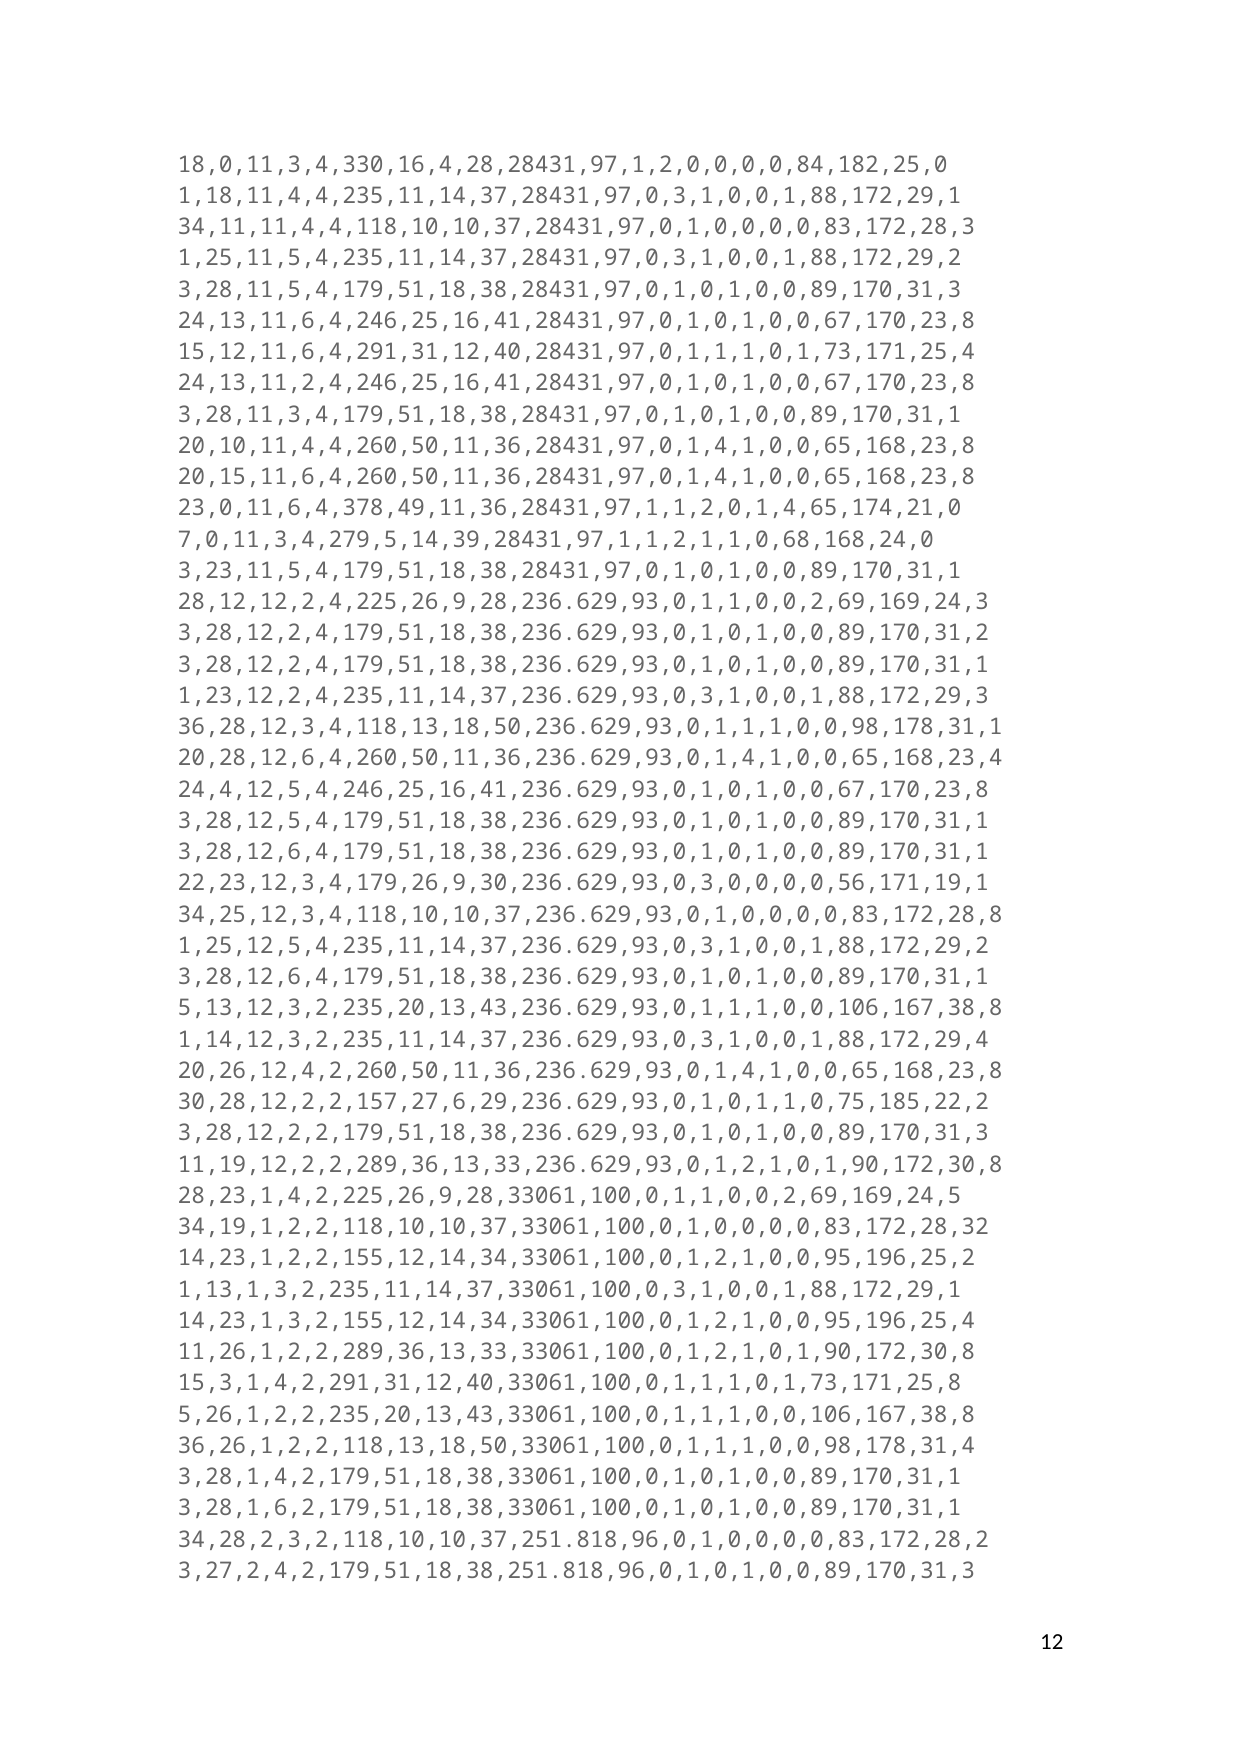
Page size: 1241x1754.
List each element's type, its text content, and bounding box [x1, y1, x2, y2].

text 1,14,12,3,2,235,11,14,37,236.629,93,0,3,1,0,0,1,88,172,29,4 [177, 1023, 1063, 1054]
text 15,3,1,4,2,291,31,12,40,33061,100,0,1,1,1,0,1,73,171,25,8 [177, 1366, 1063, 1398]
text 24,4,12,5,4,246,25,16,41,236.629,93,0,1,0,1,0,0,67,170,23,8 [177, 773, 1063, 804]
text 22,23,12,3,4,179,26,9,30,236.629,93,0,3,0,0,0,0,56,171,19,1 [177, 866, 1063, 898]
text 1,23,12,2,4,235,11,14,37,236.629,93,0,3,1,0,0,1,88,172,29,3 [177, 679, 1063, 710]
text 11,26,1,2,2,289,36,13,33,33061,100,0,1,2,1,0,1,90,172,30,8 [177, 1335, 1063, 1366]
text 14,23,1,3,2,155,12,14,34,33061,100,0,1,2,1,0,0,95,196,25,4 [177, 1304, 1063, 1335]
text 34,19,1,2,2,118,10,10,37,33061,100,0,1,0,0,0,0,83,172,28,32 [177, 1210, 1063, 1241]
text 3,28,1,4,2,179,51,18,38,33061,100,0,1,0,1,0,0,89,170,31,1 [177, 1460, 1063, 1491]
text 23,0,11,6,4,378,49,11,36,28431,97,1,1,2,0,1,4,65,174,21,0 [177, 491, 1063, 523]
text 7,0,11,3,4,279,5,14,39,28431,97,1,1,2,1,1,0,68,168,24,0 [177, 523, 1063, 554]
text 34,28,2,3,2,118,10,10,37,251.818,96,0,1,0,0,0,0,83,172,28,2 [177, 1523, 1063, 1554]
text 20,26,12,4,2,260,50,11,36,236.629,93,0,1,4,1,0,0,65,168,23,8 [177, 1054, 1063, 1085]
text 36,28,12,3,4,118,13,18,50,236.629,93,0,1,1,1,0,0,98,178,31,1 [177, 710, 1063, 741]
text 5,13,12,3,2,235,20,13,43,236.629,93,0,1,1,1,0,0,106,167,38,8 [177, 991, 1063, 1023]
text 1,13,1,3,2,235,11,14,37,33061,100,0,3,1,0,0,1,88,172,29,1 [177, 1273, 1063, 1304]
text 34,11,11,4,4,118,10,10,37,28431,97,0,1,0,0,0,0,83,172,28,3 [177, 210, 1063, 241]
text 3,28,12,5,4,179,51,18,38,236.629,93,0,1,0,1,0,0,89,170,31,1 [177, 804, 1063, 835]
text 3,28,1,6,2,179,51,18,38,33061,100,0,1,0,1,0,0,89,170,31,1 [177, 1491, 1063, 1523]
text 30,28,12,2,2,157,27,6,29,236.629,93,0,1,0,1,1,0,75,185,22,2 [177, 1085, 1063, 1116]
text 3,28,12,2,4,179,51,18,38,236.629,93,0,1,0,1,0,0,89,170,31,2 [177, 616, 1063, 648]
text 20,15,11,6,4,260,50,11,36,28431,97,0,1,4,1,0,0,65,168,23,8 [177, 460, 1063, 491]
text 34,25,12,3,4,118,10,10,37,236.629,93,0,1,0,0,0,0,83,172,28,8 [177, 898, 1063, 929]
text 3,28,12,2,2,179,51,18,38,236.629,93,0,1,0,1,0,0,89,170,31,3 [177, 1116, 1063, 1148]
text 24,13,11,2,4,246,25,16,41,28431,97,0,1,0,1,0,0,67,170,23,8 [177, 366, 1063, 398]
text 3,28,12,6,4,179,51,18,38,236.629,93,0,1,0,1,0,0,89,170,31,1 [177, 835, 1063, 866]
text 3,28,11,3,4,179,51,18,38,28431,97,0,1,0,1,0,0,89,170,31,1 [177, 398, 1063, 429]
text 15,12,11,6,4,291,31,12,40,28431,97,0,1,1,1,0,1,73,171,25,4 [177, 335, 1063, 366]
text 1,18,11,4,4,235,11,14,37,28431,97,0,3,1,0,0,1,88,172,29,1 [177, 179, 1063, 210]
text 3,28,12,6,4,179,51,18,38,236.629,93,0,1,0,1,0,0,89,170,31,1 [177, 960, 1063, 991]
text 24,13,11,6,4,246,25,16,41,28431,97,0,1,0,1,0,0,67,170,23,8 [177, 304, 1063, 335]
text 3,23,11,5,4,179,51,18,38,28431,97,0,1,0,1,0,0,89,170,31,1 [177, 554, 1063, 585]
text 3,28,12,2,4,179,51,18,38,236.629,93,0,1,0,1,0,0,89,170,31,1 [177, 648, 1063, 679]
text 3,27,2,4,2,179,51,18,38,251.818,96,0,1,0,1,0,0,89,170,31,3 [177, 1554, 1063, 1585]
text 5,26,1,2,2,235,20,13,43,33061,100,0,1,1,1,0,0,106,167,38,8 [177, 1398, 1063, 1429]
text 20,28,12,6,4,260,50,11,36,236.629,93,0,1,4,1,0,0,65,168,23,4 [177, 741, 1063, 773]
text 1,25,12,5,4,235,11,14,37,236.629,93,0,3,1,0,0,1,88,172,29,2 [177, 929, 1063, 960]
text 36,26,1,2,2,118,13,18,50,33061,100,0,1,1,1,0,0,98,178,31,4 [177, 1429, 1063, 1460]
text 20,10,11,4,4,260,50,11,36,28431,97,0,1,4,1,0,0,65,168,23,8 [177, 429, 1063, 460]
text 28,23,1,4,2,225,26,9,28,33061,100,0,1,1,0,0,2,69,169,24,5 [177, 1179, 1063, 1210]
text 11,19,12,2,2,289,36,13,33,236.629,93,0,1,2,1,0,1,90,172,30,8 [177, 1148, 1063, 1179]
text 1,25,11,5,4,235,11,14,37,28431,97,0,3,1,0,0,1,88,172,29,2 [177, 241, 1063, 273]
text 28,12,12,2,4,225,26,9,28,236.629,93,0,1,1,0,0,2,69,169,24,3 [177, 585, 1063, 616]
text 14,23,1,2,2,155,12,14,34,33061,100,0,1,2,1,0,0,95,196,25,2 [177, 1241, 1063, 1273]
text 3,28,11,5,4,179,51,18,38,28431,97,0,1,0,1,0,0,89,170,31,3 [177, 273, 1063, 304]
text 18,0,11,3,4,330,16,4,28,28431,97,1,2,0,0,0,0,84,182,25,0 [177, 148, 1063, 179]
